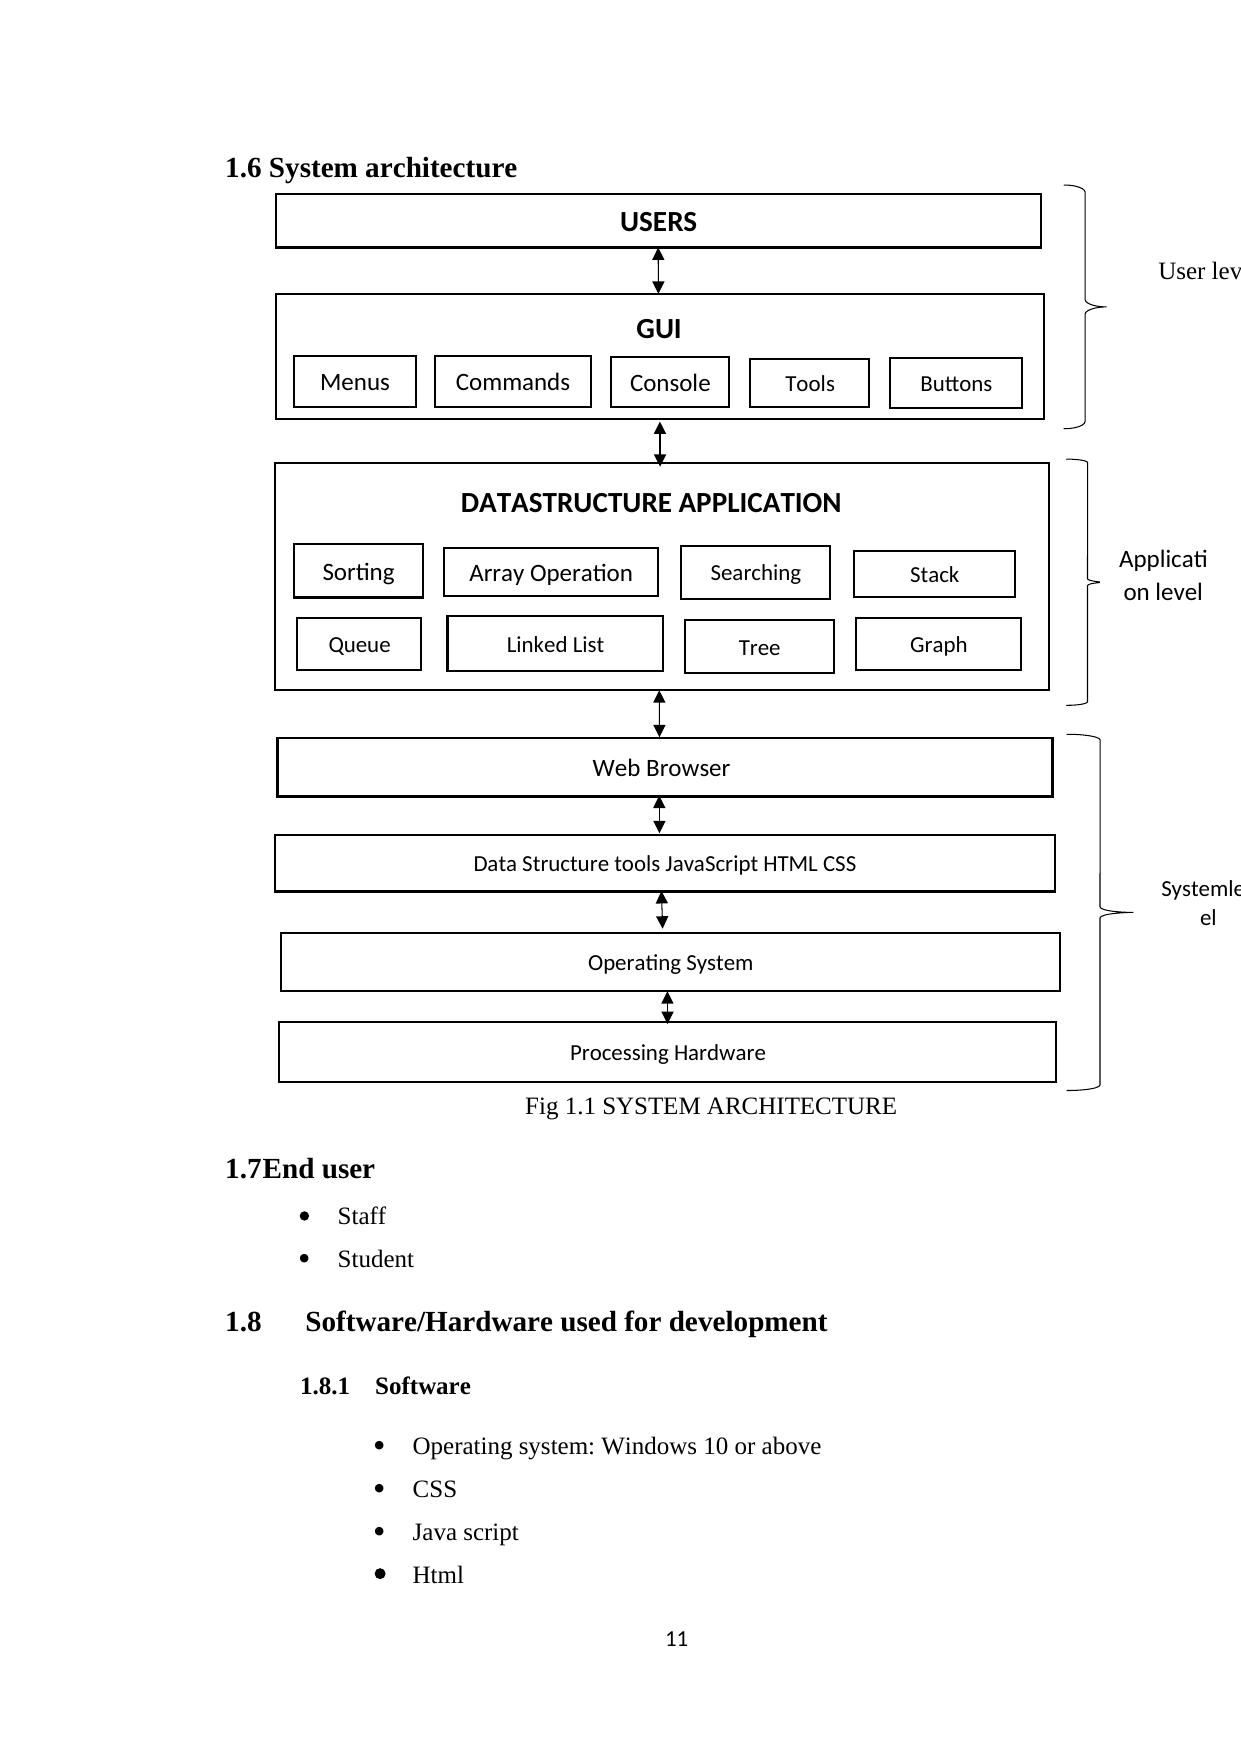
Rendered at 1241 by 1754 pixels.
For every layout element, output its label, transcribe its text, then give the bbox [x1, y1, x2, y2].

list Java script [375, 1517, 1128, 1546]
text 1.8 Software/Hardware used for development [225, 1304, 1128, 1338]
list Staff [300, 1201, 1128, 1230]
text Fig 1.1 SYSTEM ARCHITECTURE [450, 1091, 1128, 1120]
list Student [300, 1244, 1128, 1273]
text 1.8.1 Software [225, 1371, 1128, 1400]
list Html [375, 1561, 1128, 1590]
text 1.6 System architecture [225, 150, 1128, 183]
list End user [225, 1151, 1128, 1185]
list Operating system: Windows 10 or above [375, 1431, 1128, 1460]
list CSS [375, 1474, 1128, 1503]
